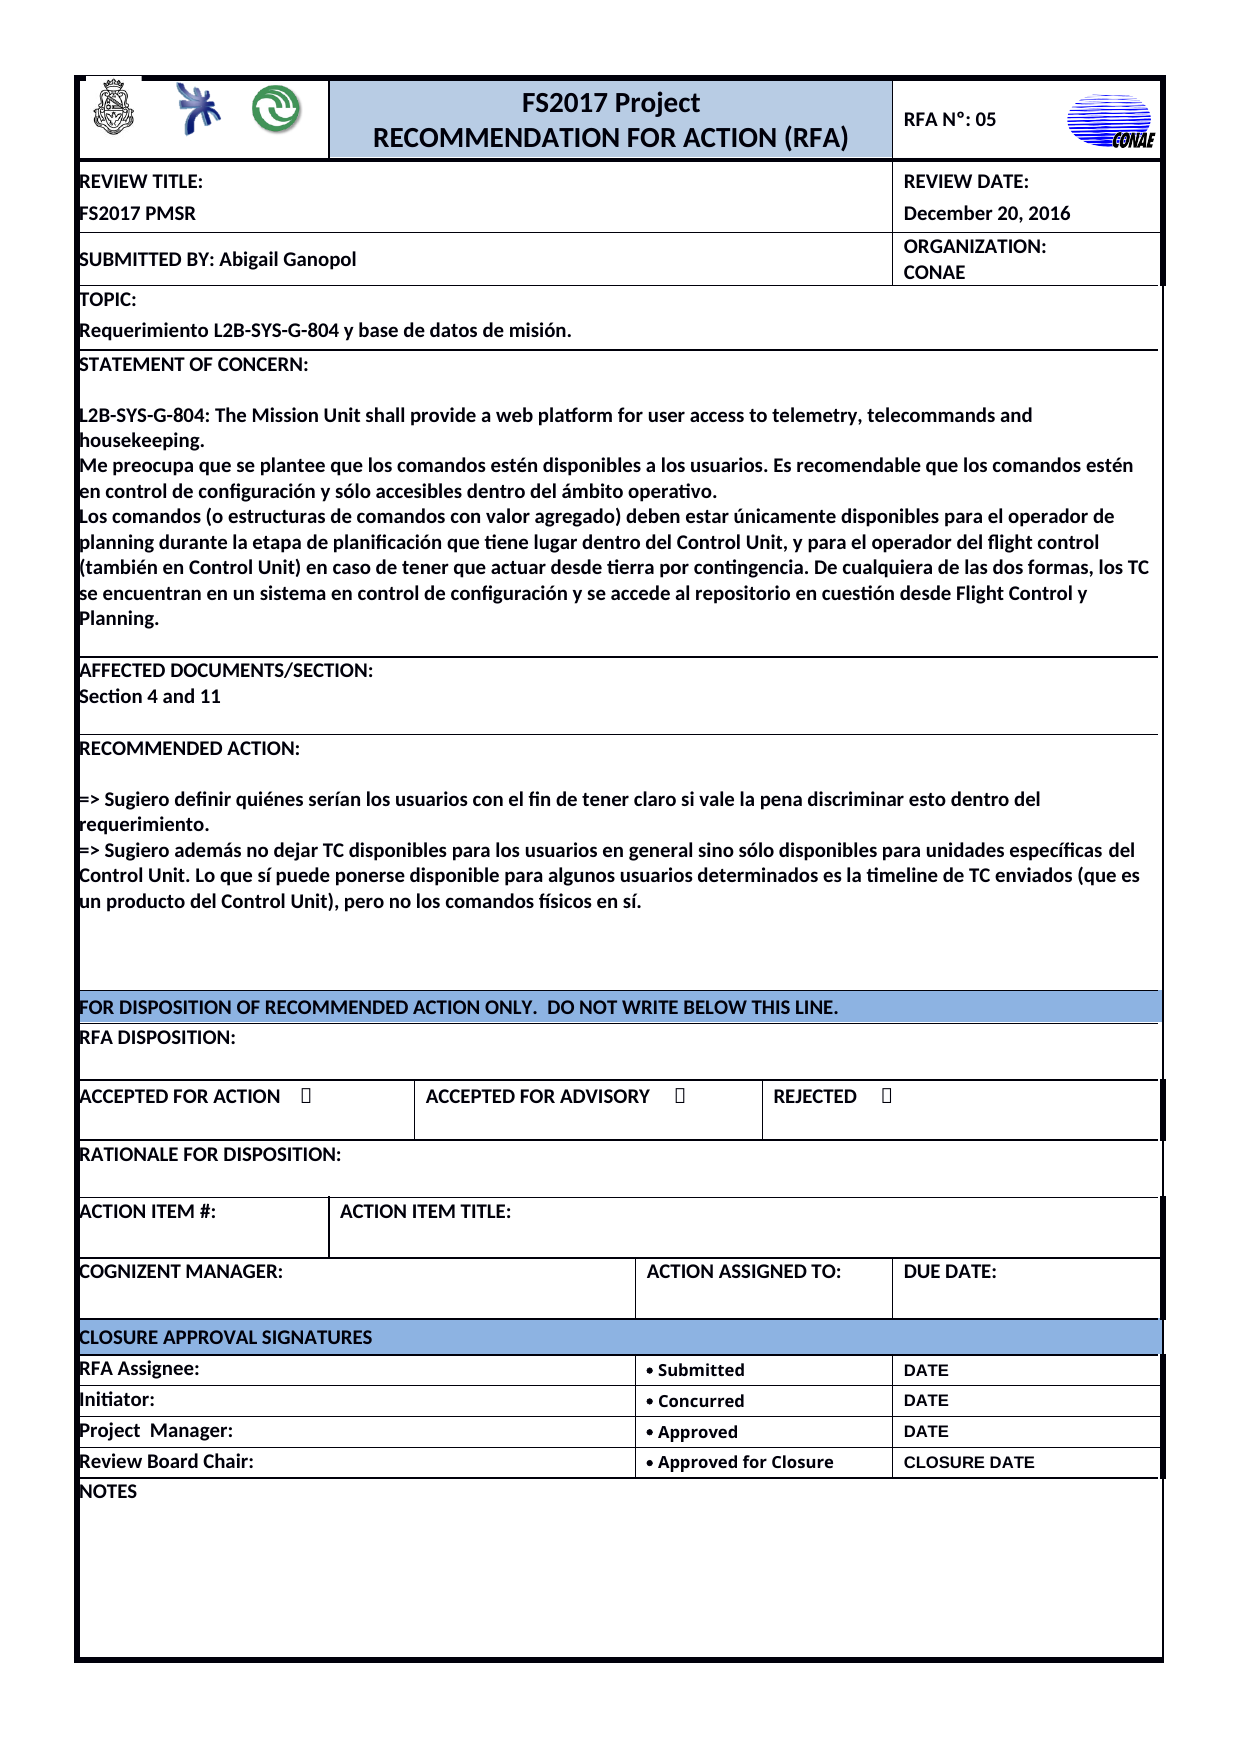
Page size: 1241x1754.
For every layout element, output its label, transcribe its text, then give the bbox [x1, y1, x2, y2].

picture [86, 76, 142, 139]
table_cell TOPIC: Requerimiento L2B-SYS-G-804 y base de datos de misión. [80, 285, 1162, 349]
table_cell CLOSURE DATE [893, 1448, 1160, 1477]
table_cell SUBMITTED BY: Abigail Ganopol [80, 233, 892, 284]
table_cell DATE [893, 1417, 1160, 1446]
table_cell ACCEPTED FOR ADVISORY  [415, 1081, 762, 1139]
table_cell STATEMENT OF CONCERN: L2B-SYS-G-804: The Mission Unit shall provide a web platform for user access to telemetry, telecommands and housekeeping. Me preocupa que se plantee que los comandos estén disponibles a los usuarios. Es recomendable que los comandos estén en control de configuración y sólo accesibles dentro del ámbito operativo. Los comandos (o estructuras de comandos con valor agregado) deben estar únicamente disponibles para el operador de planning durante la etapa de planificación que tiene lugar dentro del Control Unit, y para el operador del flight control (también en Control Unit) en caso de tener que actuar desde tierra por contingencia. De cualquiera de las dos formas, los TC se encuentran en un sistema en control de configuración y se accede al repositorio en cuestión desde Flight Control y Planning. [80, 349, 1162, 656]
picture [250, 83, 304, 136]
table_cell CLOSURE APPROVAL SIGNATURES [80, 1318, 1162, 1354]
picture [171, 80, 225, 138]
table_cell  Approved [636, 1417, 892, 1446]
table_cell RATIONALE FOR DISPOSITION: [80, 1139, 1162, 1196]
table_header [80, 81, 328, 157]
table_cell ACTION ITEM TITLE: [330, 1196, 1160, 1257]
table_cell DATE [893, 1354, 1160, 1385]
table_cell RFA DISPOSITION: [80, 1023, 1162, 1079]
table_cell AFFECTED DOCUMENTS/SECTION: Section 4 and 11 [80, 656, 1162, 734]
table_cell Review Board Chair: [80, 1448, 635, 1477]
table_cell REVIEW TITLE: FS2017 PMSR [80, 162, 892, 232]
table_header RFA Nº: 05 [893, 81, 1160, 157]
table_cell NOTES [80, 1477, 1162, 1657]
table_cell REVIEW DATE: December 20, 2016 [893, 162, 1160, 232]
table_cell DATE [893, 1386, 1160, 1416]
table_header FS2017 Project RECOMMENDATION FOR ACTION (RFA) [330, 81, 892, 157]
table_cell ACCEPTED FOR ACTION  [80, 1081, 414, 1139]
table_cell Initiator: [80, 1386, 635, 1416]
table_cell Project Manager: [80, 1417, 635, 1446]
table_cell RFA Assignee: [80, 1356, 635, 1385]
table_cell COGNIZENT MANAGER: [80, 1259, 635, 1318]
table_cell REJECTED  [763, 1079, 1160, 1139]
table_cell ACTION ITEM #: [80, 1198, 328, 1257]
table_cell RECOMMENDED ACTION: => Sugiero definir quiénes serían los usuarios con el fin de tener claro si vale la pena discriminar esto dentro del requerimiento. => Sugiero además no dejar TC disponibles para los usuarios en general sino sólo disponibles para unidades específicas del Control Unit. Lo que sí puede ponerse disponible para algunos usuarios determinados es la timeline de TC enviados (que es un producto del Control Unit), pero no los comandos físicos en sí. [80, 734, 1162, 989]
table_cell  Approved for Closure [636, 1448, 892, 1477]
table_cell DUE DATE: [893, 1259, 1160, 1318]
table_cell  Submitted [636, 1356, 892, 1385]
picture [1067, 93, 1156, 148]
table_cell ACTION ASSIGNED TO: [636, 1259, 892, 1318]
table_cell FOR DISPOSITION OF RECOMMENDED ACTION ONLY. DO NOT WRITE BELOW THIS LINE. [80, 990, 1162, 1022]
table_cell  Concurred [636, 1386, 892, 1416]
table_cell ORGANIZATION: CONAE [893, 233, 1160, 284]
